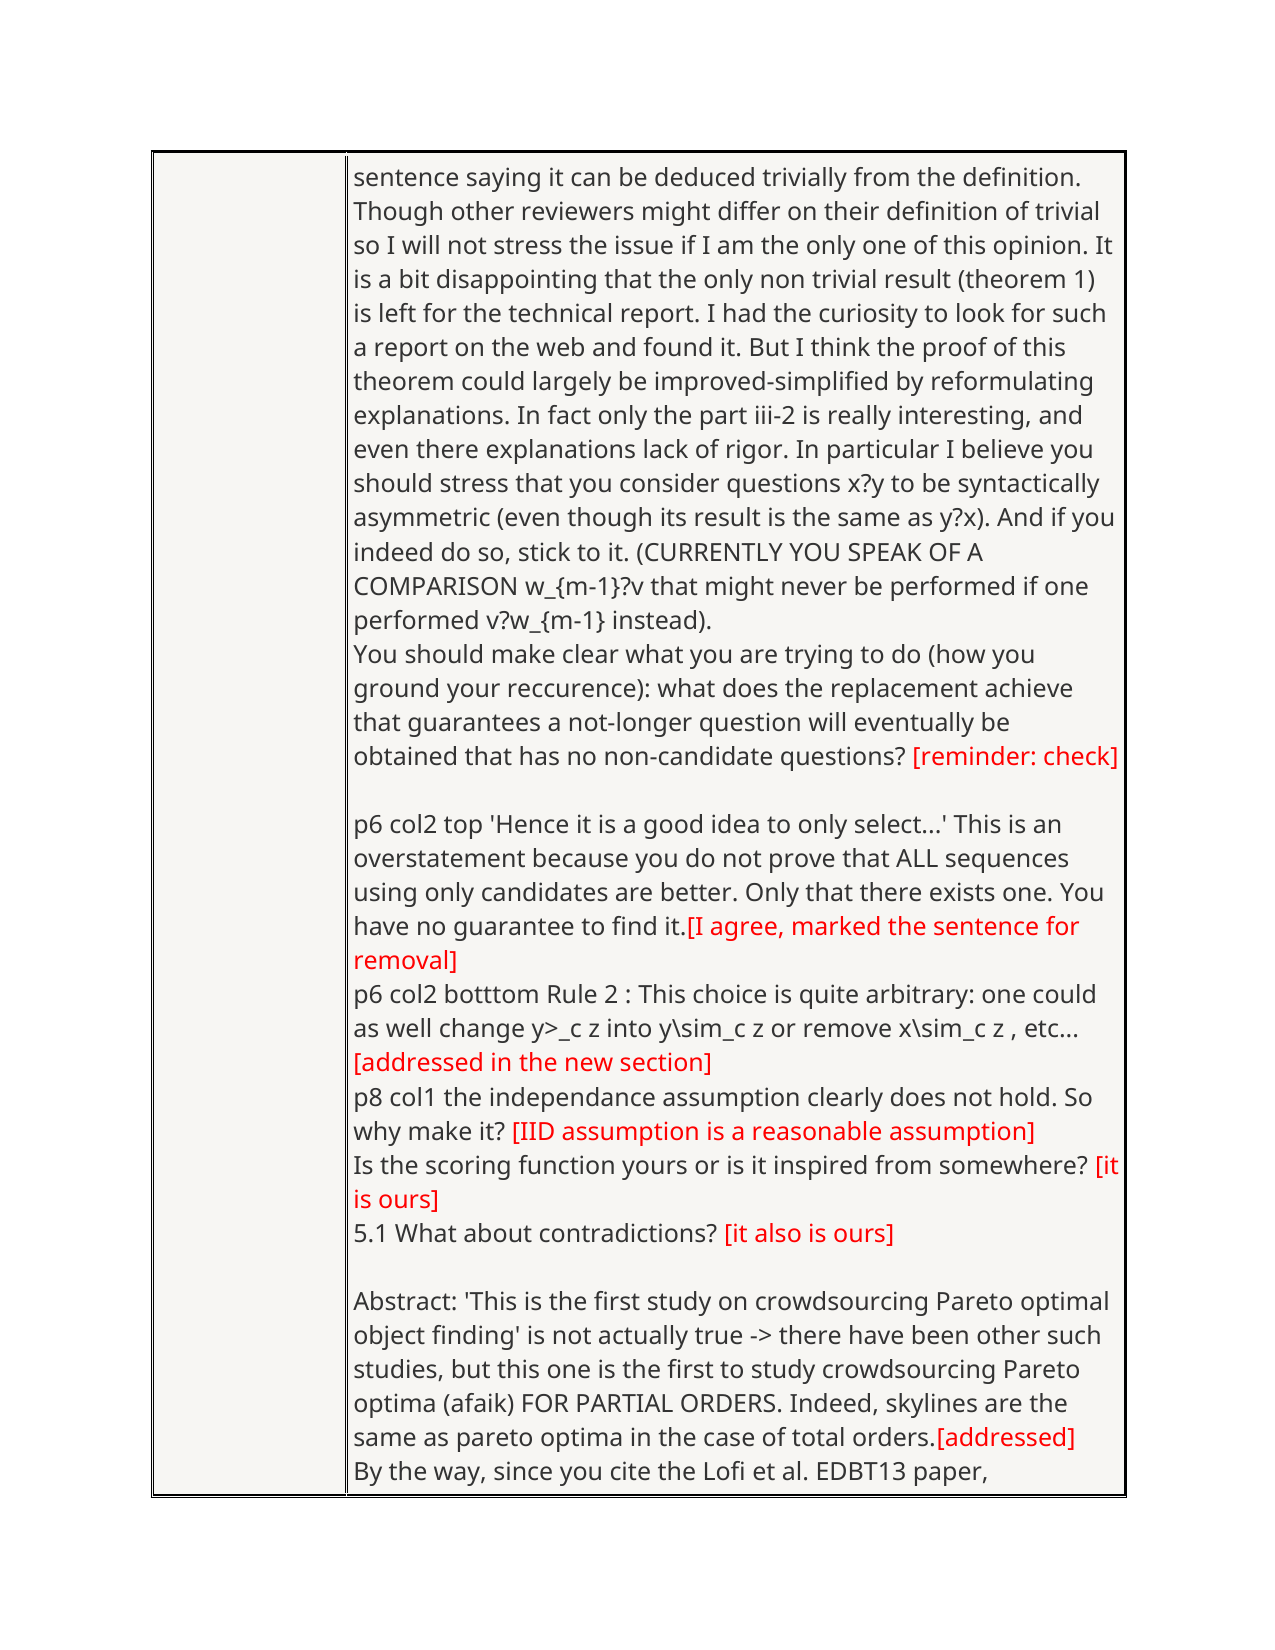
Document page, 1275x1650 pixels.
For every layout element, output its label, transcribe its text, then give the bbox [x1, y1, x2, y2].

table_cell Detailed Comments [154, 153, 347, 1494]
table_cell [347, 153, 1124, 1494]
